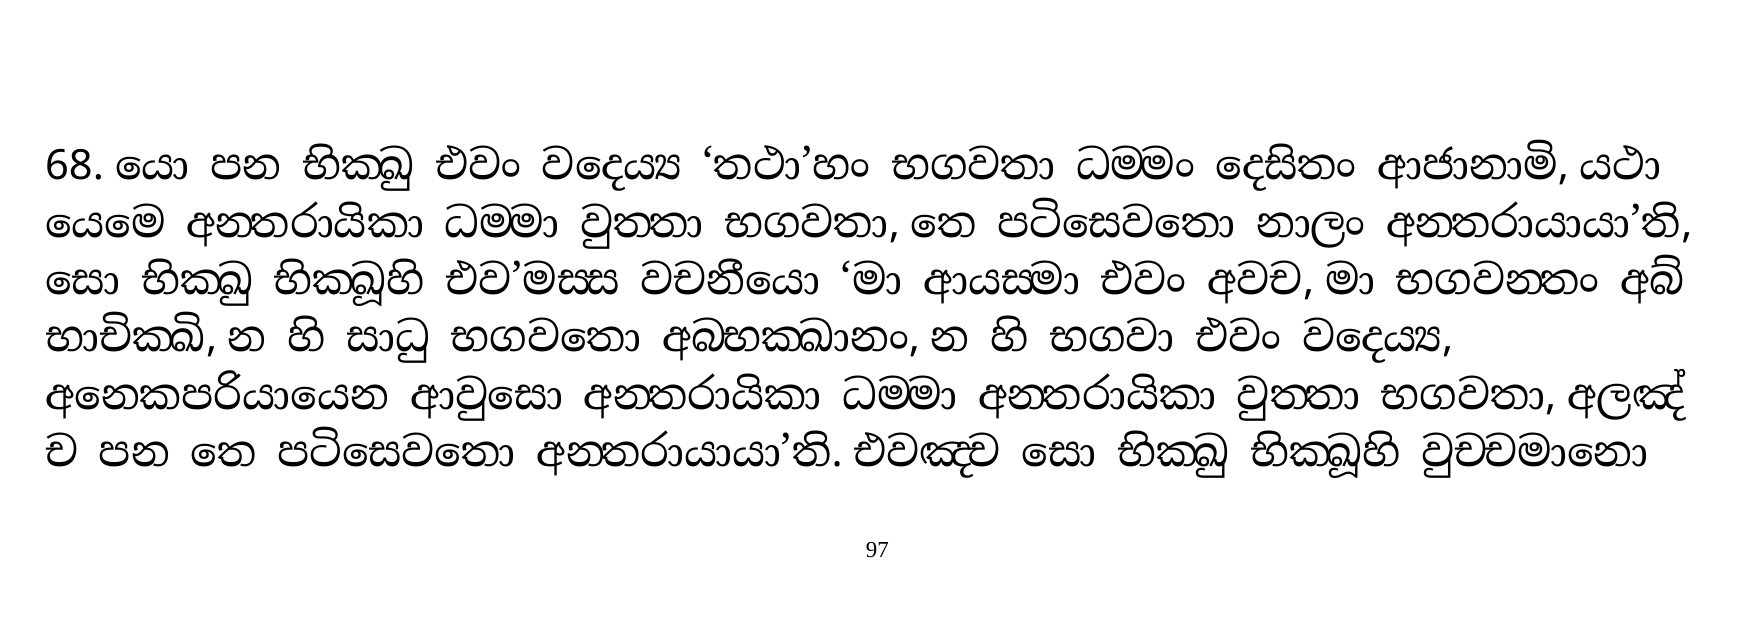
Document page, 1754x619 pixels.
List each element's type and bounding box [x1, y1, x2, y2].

text [45, 135, 1709, 479]
